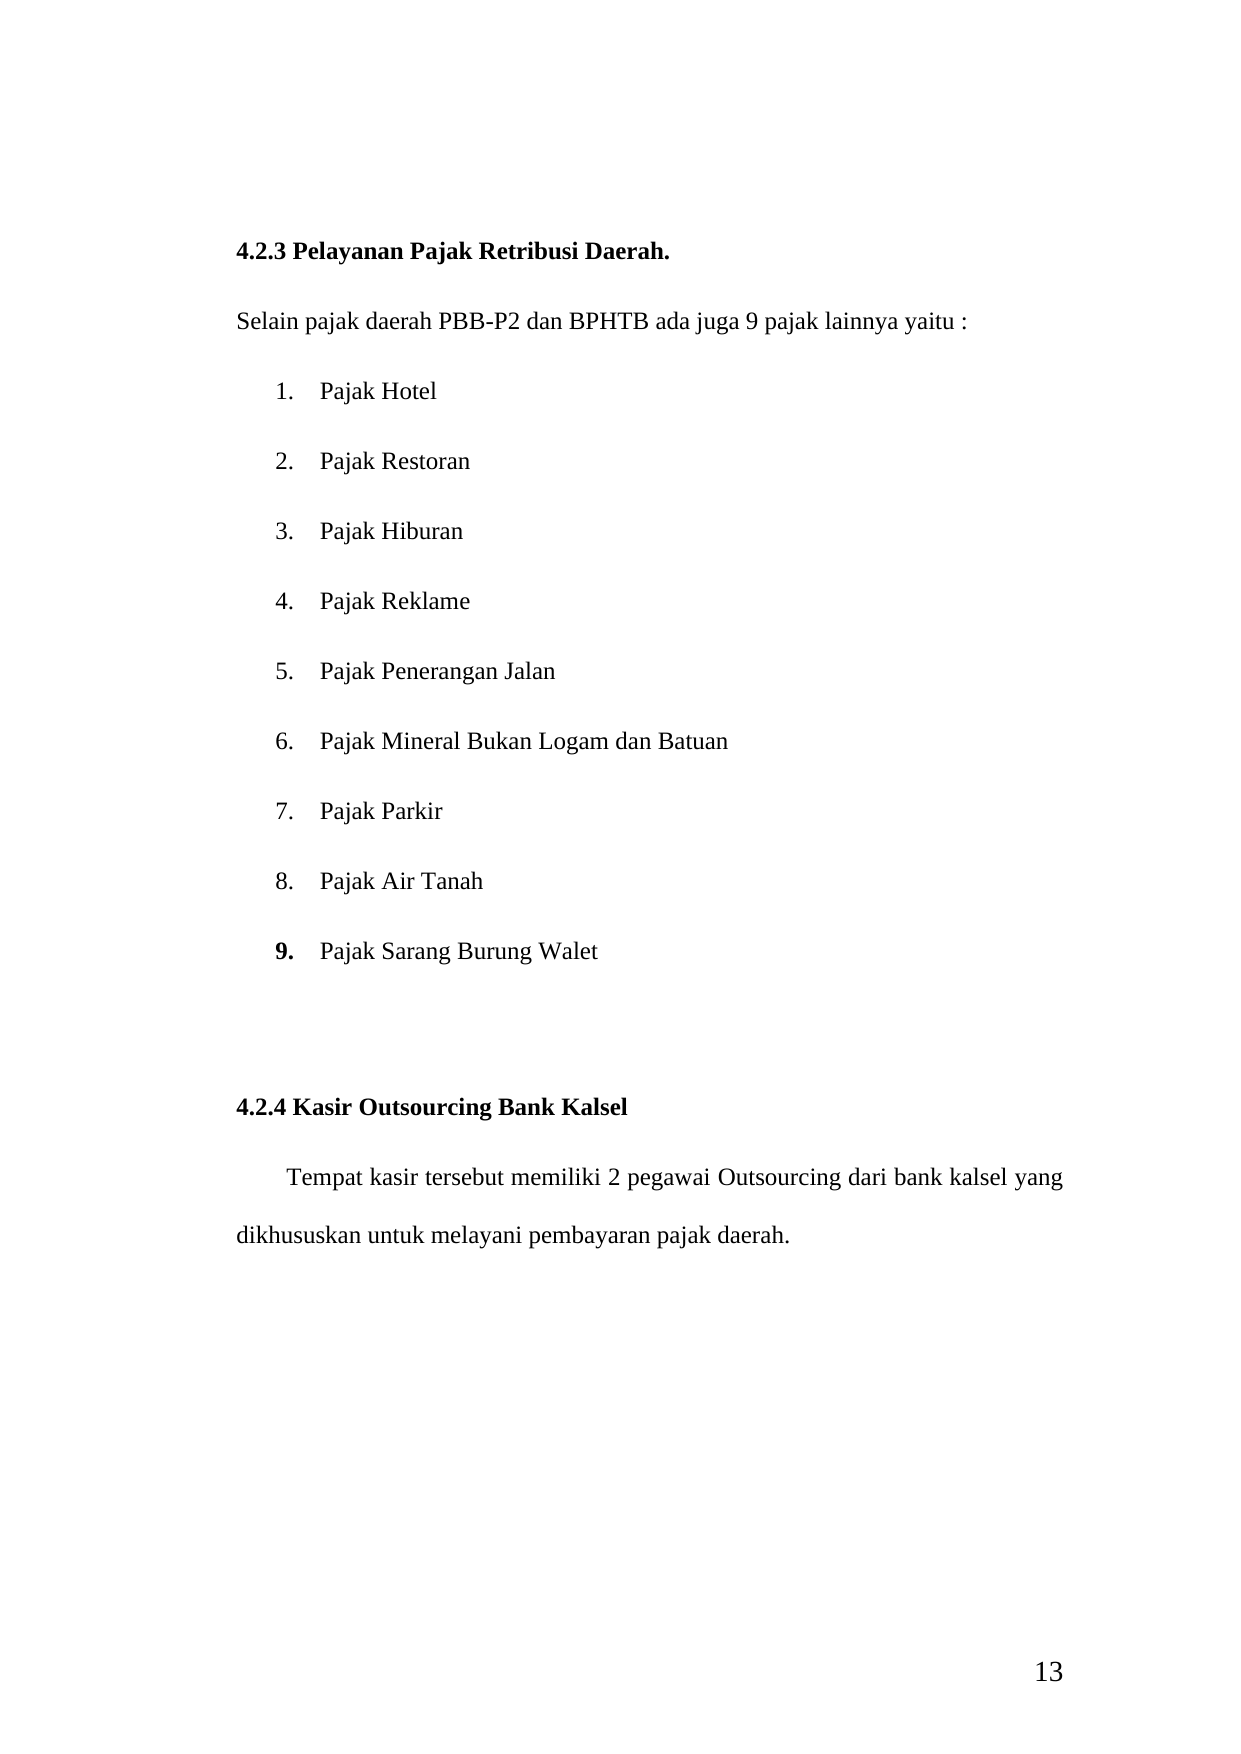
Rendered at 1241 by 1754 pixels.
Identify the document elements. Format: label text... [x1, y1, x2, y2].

list Pajak Parkir [275, 796, 1063, 825]
list Pajak Penerangan Jalan [275, 656, 1063, 685]
text 4.2.4 Kasir Outsourcing Bank Kalsel [236, 1092, 1063, 1121]
text 4.2.3 Pelayanan Pajak Retribusi Daerah. [236, 236, 1063, 265]
list Pajak Hotel [275, 376, 1063, 405]
list Pajak Hiburan [275, 516, 1063, 545]
text Selain pajak daerah PBB-P2 dan BPHTB ada juga 9 pajak lainnya yaitu : [236, 306, 1063, 335]
text Tempat kasir tersebut memiliki 2 pegawai Outsourcing dari bank kalsel yang dikhususkan untuk melayani pembayaran pajak daerah. [236, 1162, 1063, 1249]
list Pajak Sarang Burung Walet [275, 936, 1063, 965]
list Pajak Air Tanah [275, 866, 1063, 895]
list Pajak Restoran [275, 446, 1063, 475]
list Pajak Mineral Bukan Logam dan Batuan [275, 726, 1063, 755]
list Pajak Reklame [275, 586, 1063, 615]
